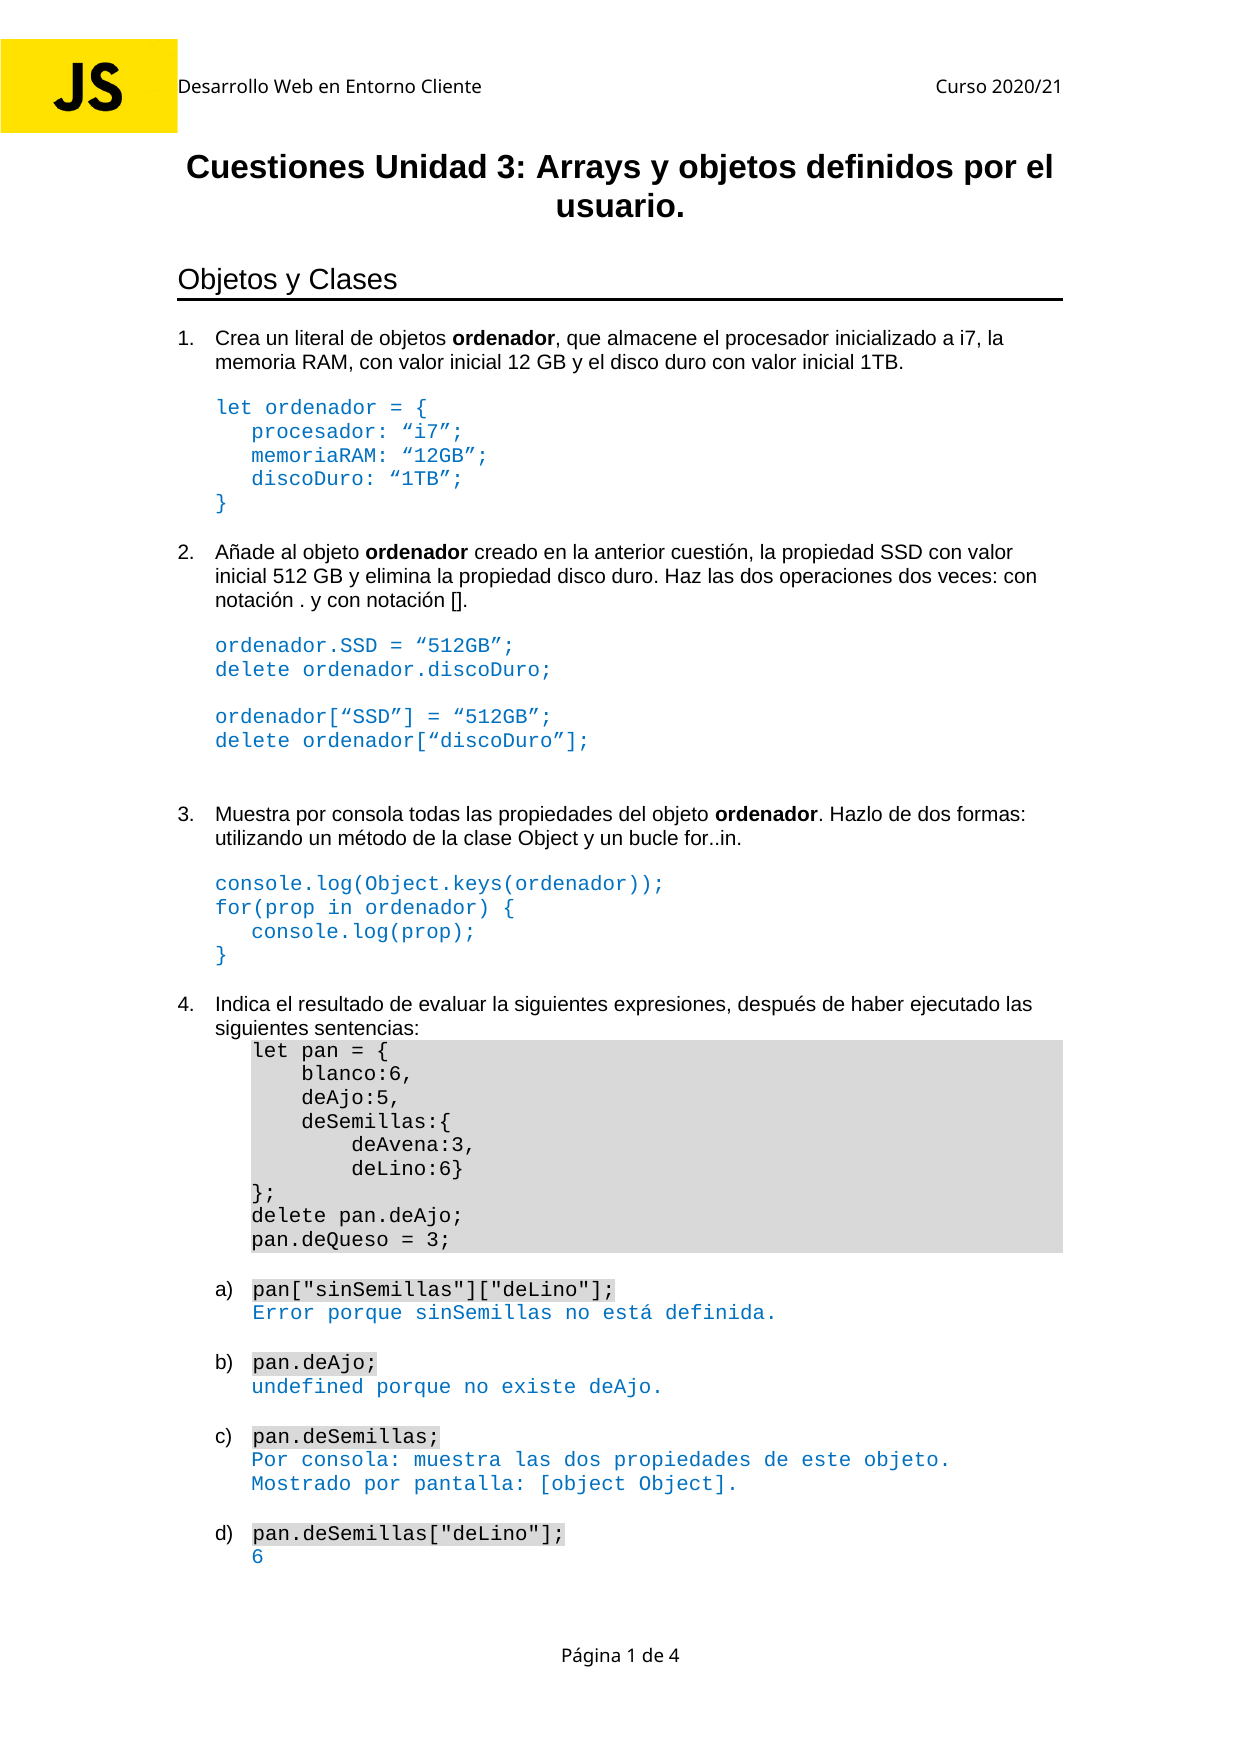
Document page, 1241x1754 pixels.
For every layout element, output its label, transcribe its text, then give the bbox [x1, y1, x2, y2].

text ordenador.SSD = “512GB”; [215, 635, 1063, 659]
list pan.deSemillas["deLino"]; [215, 1521, 1063, 1546]
text deLino:6} [251, 1158, 1063, 1182]
list Mostrado por pantalla: [object Object]. [251, 1473, 1063, 1497]
text }; [251, 1182, 1063, 1205]
list Por consola: muestra las dos propiedades de este objeto. [251, 1449, 1063, 1473]
text deAvena:3, [251, 1134, 1063, 1158]
text memoriaRAM: “12GB”; [215, 444, 1063, 468]
text delete pan.deAjo; [251, 1205, 1063, 1229]
list pan["sinSemillas"]["deLino"]; [215, 1277, 1063, 1302]
list Muestra por consola todas las propiedades del objeto ordenador. Hazlo de dos formas: utilizando un método de la clase Object y un bucle for..in. [177, 801, 1063, 849]
list Crea un literal de objetos ordenador, que almacene el procesador inicializado a i7, la memoria RAM, con valor inicial 12 GB y el disco duro con valor inicial 1TB. [177, 326, 1063, 374]
list pan.deSemillas; [215, 1423, 1063, 1449]
list Indica el resultado de evaluar la siguientes expresiones, después de haber ejecutado las siguientes sentencias: [177, 992, 1063, 1040]
list 6 [251, 1546, 1063, 1570]
subtitle Objetos y Clases [177, 262, 1063, 298]
picture [0, 39, 178, 133]
list Añade al objeto ordenador creado en la anterior cuestión, la propiedad SSD con valor inicial 512 GB y elimina la propiedad disco duro. Haz las dos operaciones dos veces: con notación . y con notación []. [177, 539, 1063, 611]
text let ordenador = { [215, 397, 1063, 421]
text deSemillas:{ [251, 1111, 1063, 1134]
text blanco:6, [251, 1063, 1063, 1087]
text ordenador[“SSD”] = “512GB”; [215, 706, 1063, 730]
text } [215, 492, 1063, 516]
text delete ordenador[“discoDuro”]; [215, 730, 1063, 753]
list undefined porque no existe deAjo. [251, 1376, 1063, 1399]
text delete ordenador.discoDuro; [215, 659, 1063, 683]
text } [215, 944, 1063, 968]
text console.log(Object.keys(ordenador)); [215, 873, 1063, 897]
text pan.deQueso = 3; [251, 1229, 1063, 1253]
text discoDuro: “1TB”; [215, 468, 1063, 492]
text console.log(prop); [215, 921, 1063, 944]
text for(prop in ordenador) { [215, 897, 1063, 921]
list pan.deAjo; [215, 1350, 1063, 1376]
text deAjo:5, [251, 1087, 1063, 1111]
list Error porque sinSemillas no está definida. [252, 1302, 1063, 1326]
text Cuestiones Unidad 3: Arrays y objetos definidos por el usuario. [165, 148, 1075, 224]
text procesador: “i7”; [215, 421, 1063, 444]
text let pan = { [251, 1040, 1063, 1063]
